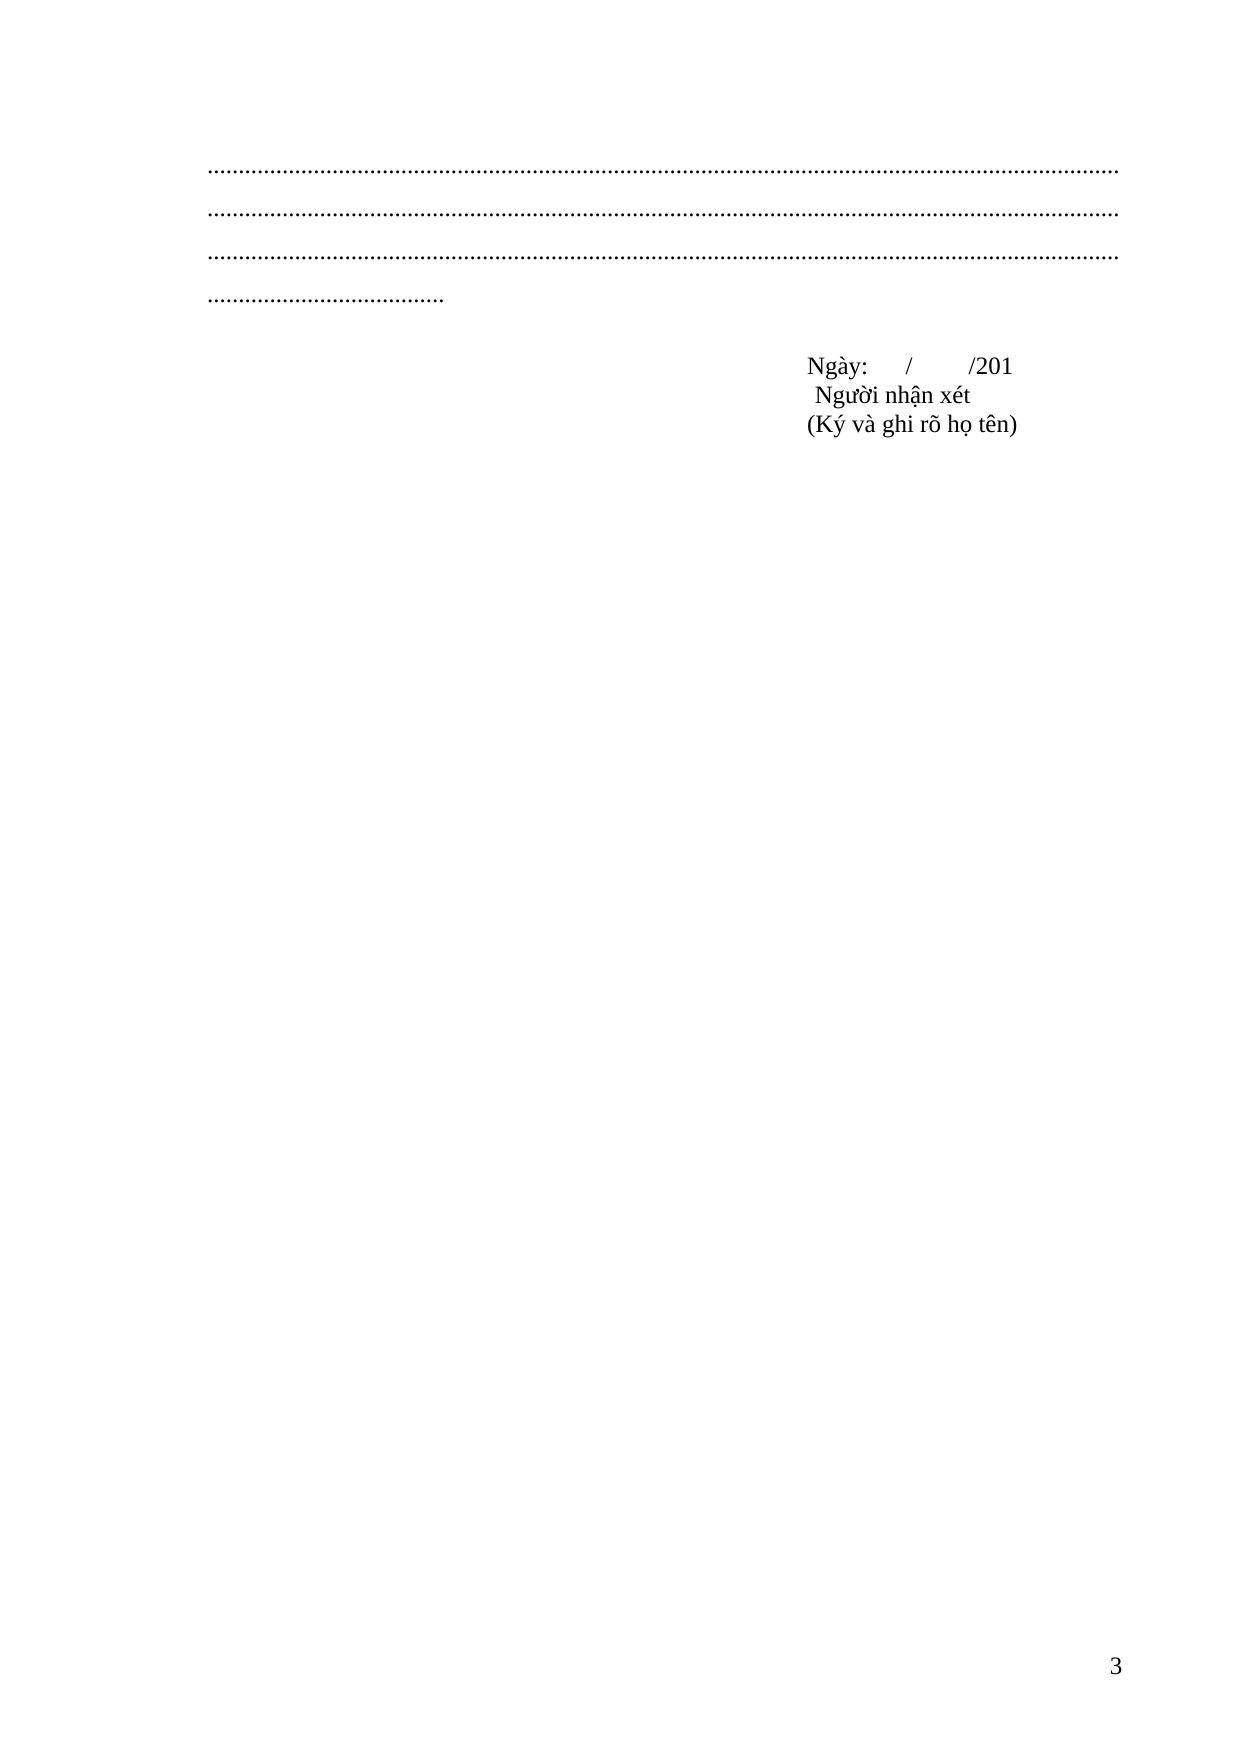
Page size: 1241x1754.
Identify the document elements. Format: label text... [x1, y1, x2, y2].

text Ngày: / /201 [207, 351, 1122, 380]
text (Ký và ghi rõ họ tên) [732, 409, 1122, 437]
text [207, 150, 1122, 308]
text Người nhận xét [207, 380, 1122, 409]
